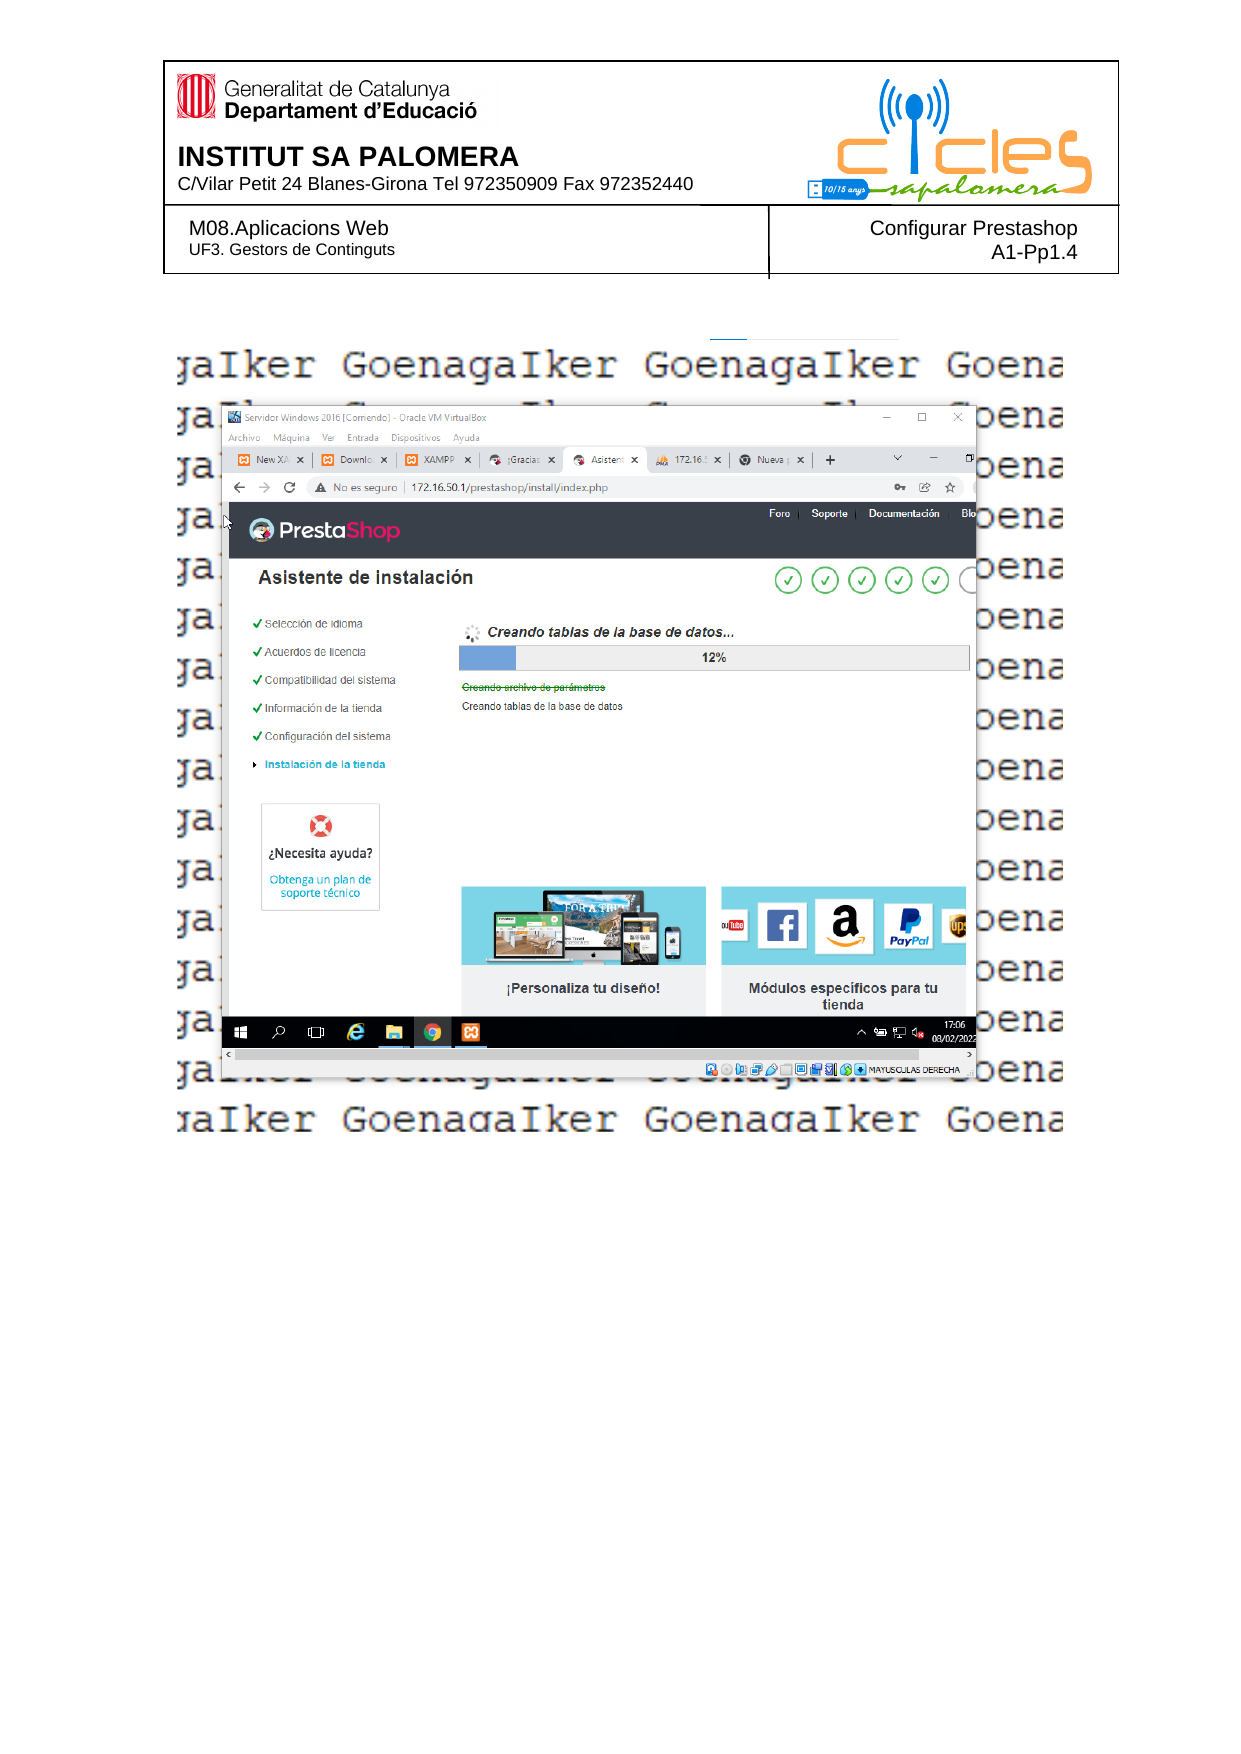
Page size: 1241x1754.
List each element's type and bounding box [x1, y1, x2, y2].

picture [802, 64, 1098, 212]
picture [177, 339, 1063, 1132]
picture [177, 73, 499, 128]
